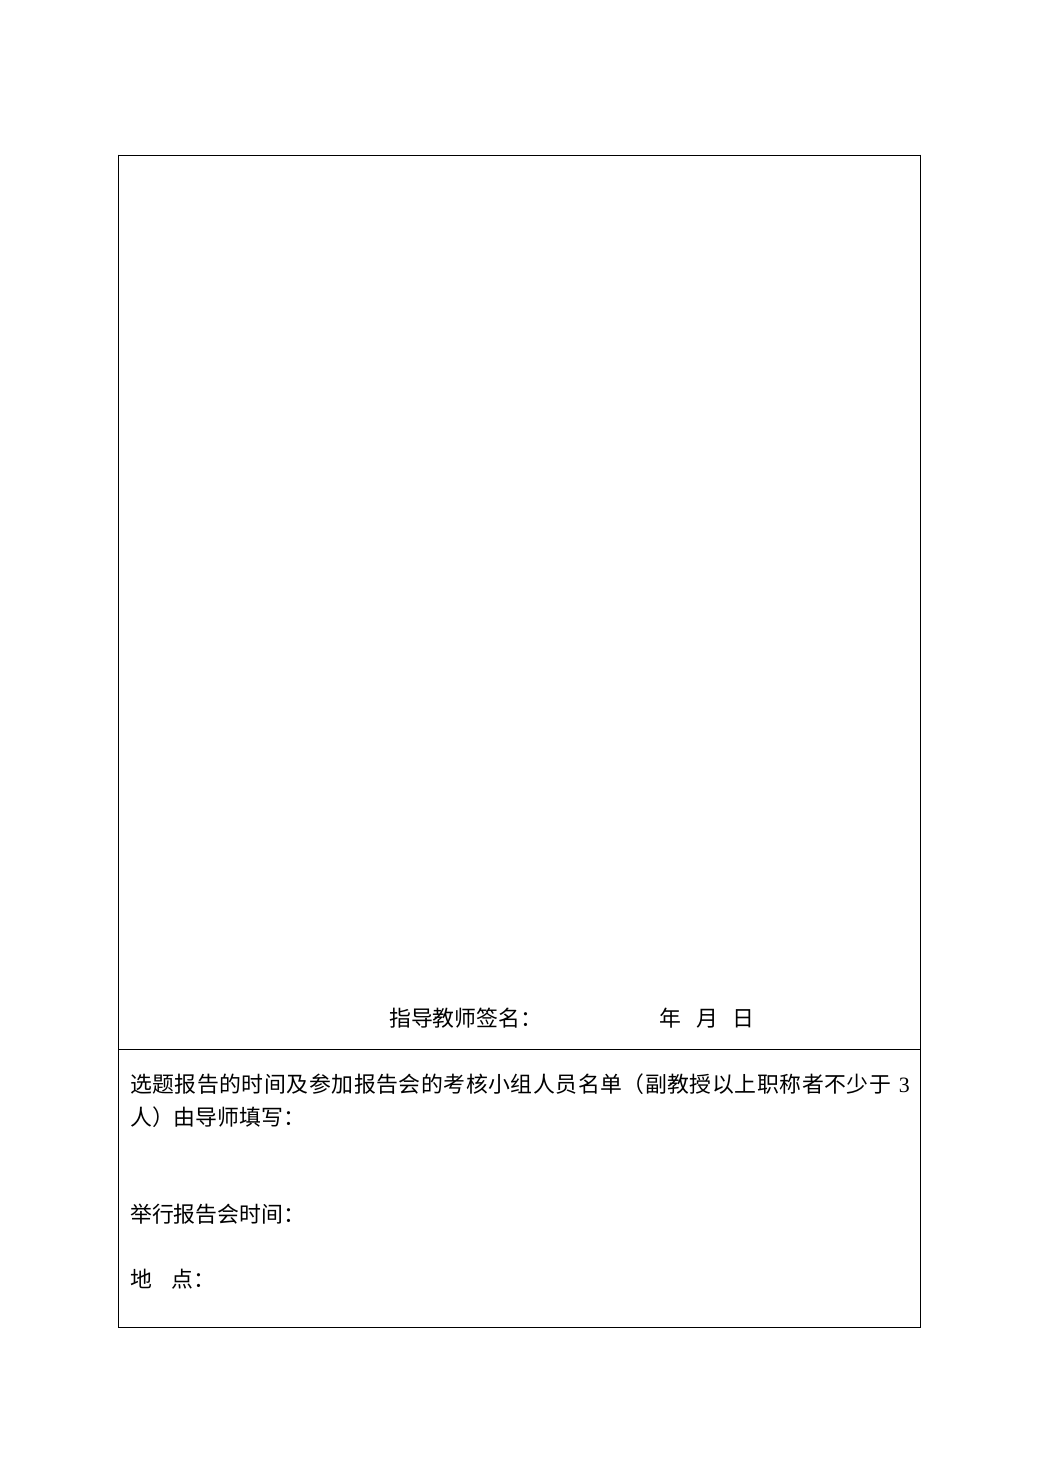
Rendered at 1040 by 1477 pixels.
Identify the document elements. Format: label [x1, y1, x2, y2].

table_cell [119, 1050, 920, 1327]
table_header [119, 156, 920, 1049]
